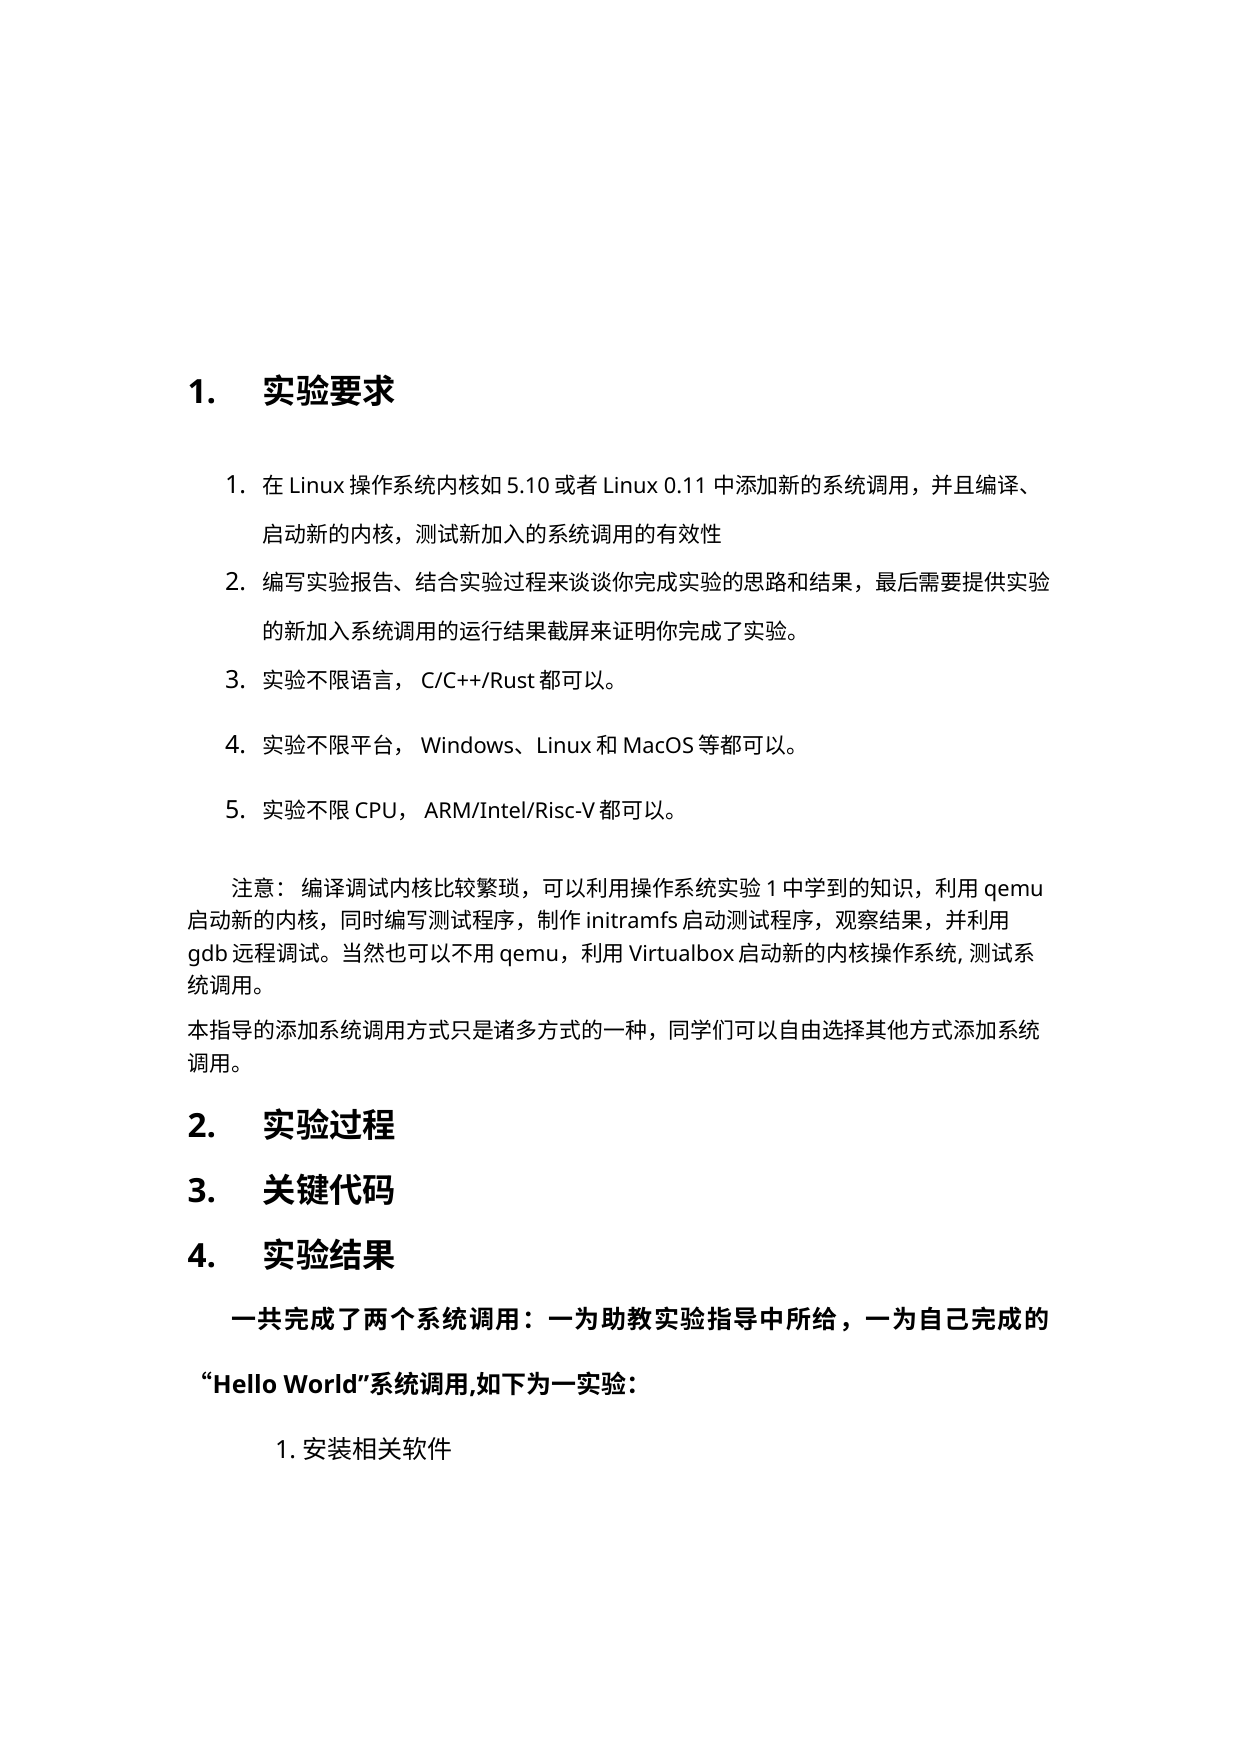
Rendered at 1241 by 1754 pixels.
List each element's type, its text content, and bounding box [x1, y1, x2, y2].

list 实验过程 [187, 1090, 1053, 1155]
list 关键代码 [187, 1155, 1053, 1220]
list 实验结果 [187, 1220, 1053, 1285]
list 一共完成了两个系统调用：一为助教实验指导中所给，一为自己完成的“Hello World”系统调用,如下为一实验： [187, 1285, 1053, 1415]
list 实验不限平台， Windows、Linux和MacOS等都可以。 [225, 711, 1053, 776]
list 安装相关软件 [231, 1415, 1053, 1480]
list 编写实验报告、结合实验过程来谈谈你完成实验的思路和结果，最后需要提供实验的新加入系统调用的运行结果截屏来证明你完成了实验。 [225, 549, 1053, 646]
list 在Linux操作系统内核如5.10或者Linux 0.11 中添加新的系统调用，并且编译、启动新的内核，测试新加入的系统调用的有效性 [225, 451, 1053, 549]
list 实验不限语言， C/C++/Rust都可以。 [225, 646, 1053, 711]
text 注意： 编译调试内核比较繁琐，可以利用操作系统实验1中学到的知识，利用qemu 启动新的内核，同时编写测试程序，制作initramfs启动测试程序，观察结果，并利用gdb远程调试。当然也可以不用qemu，利用Virtualbox启动新的内核操作系统, 测试系统调用。 [187, 870, 1053, 1000]
text 本指导的添加系统调用方式只是诸多方式的一种，同学们可以自由选择其他方式添加系统调用。 [187, 1013, 1053, 1078]
list 实验不限CPU， ARM/Intel/Risc-V都可以。 [225, 776, 1053, 841]
list 实验要求 [187, 357, 1053, 422]
